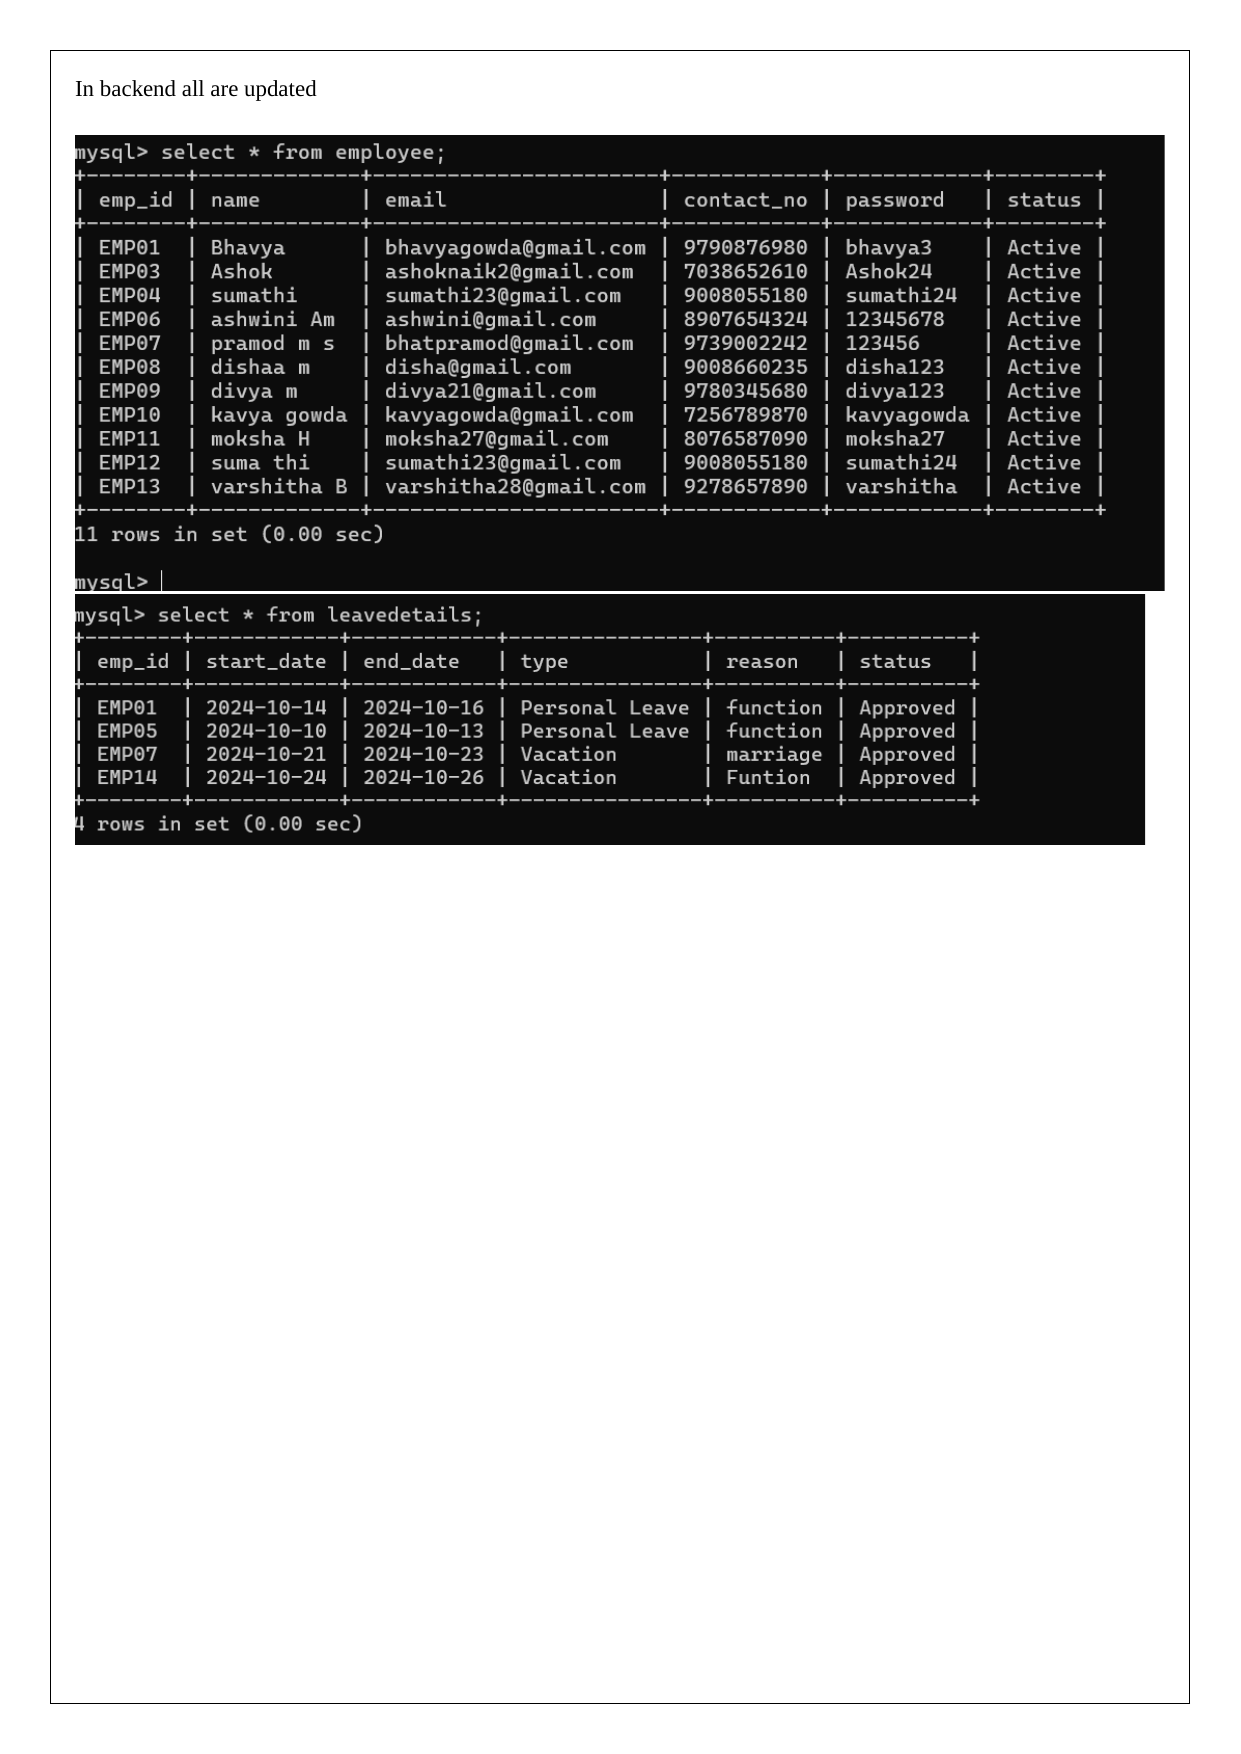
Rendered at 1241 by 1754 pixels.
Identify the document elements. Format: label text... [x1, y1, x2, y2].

picture [75, 594, 1146, 845]
text In backend all are updated [75, 75, 1165, 101]
picture [75, 135, 1165, 591]
